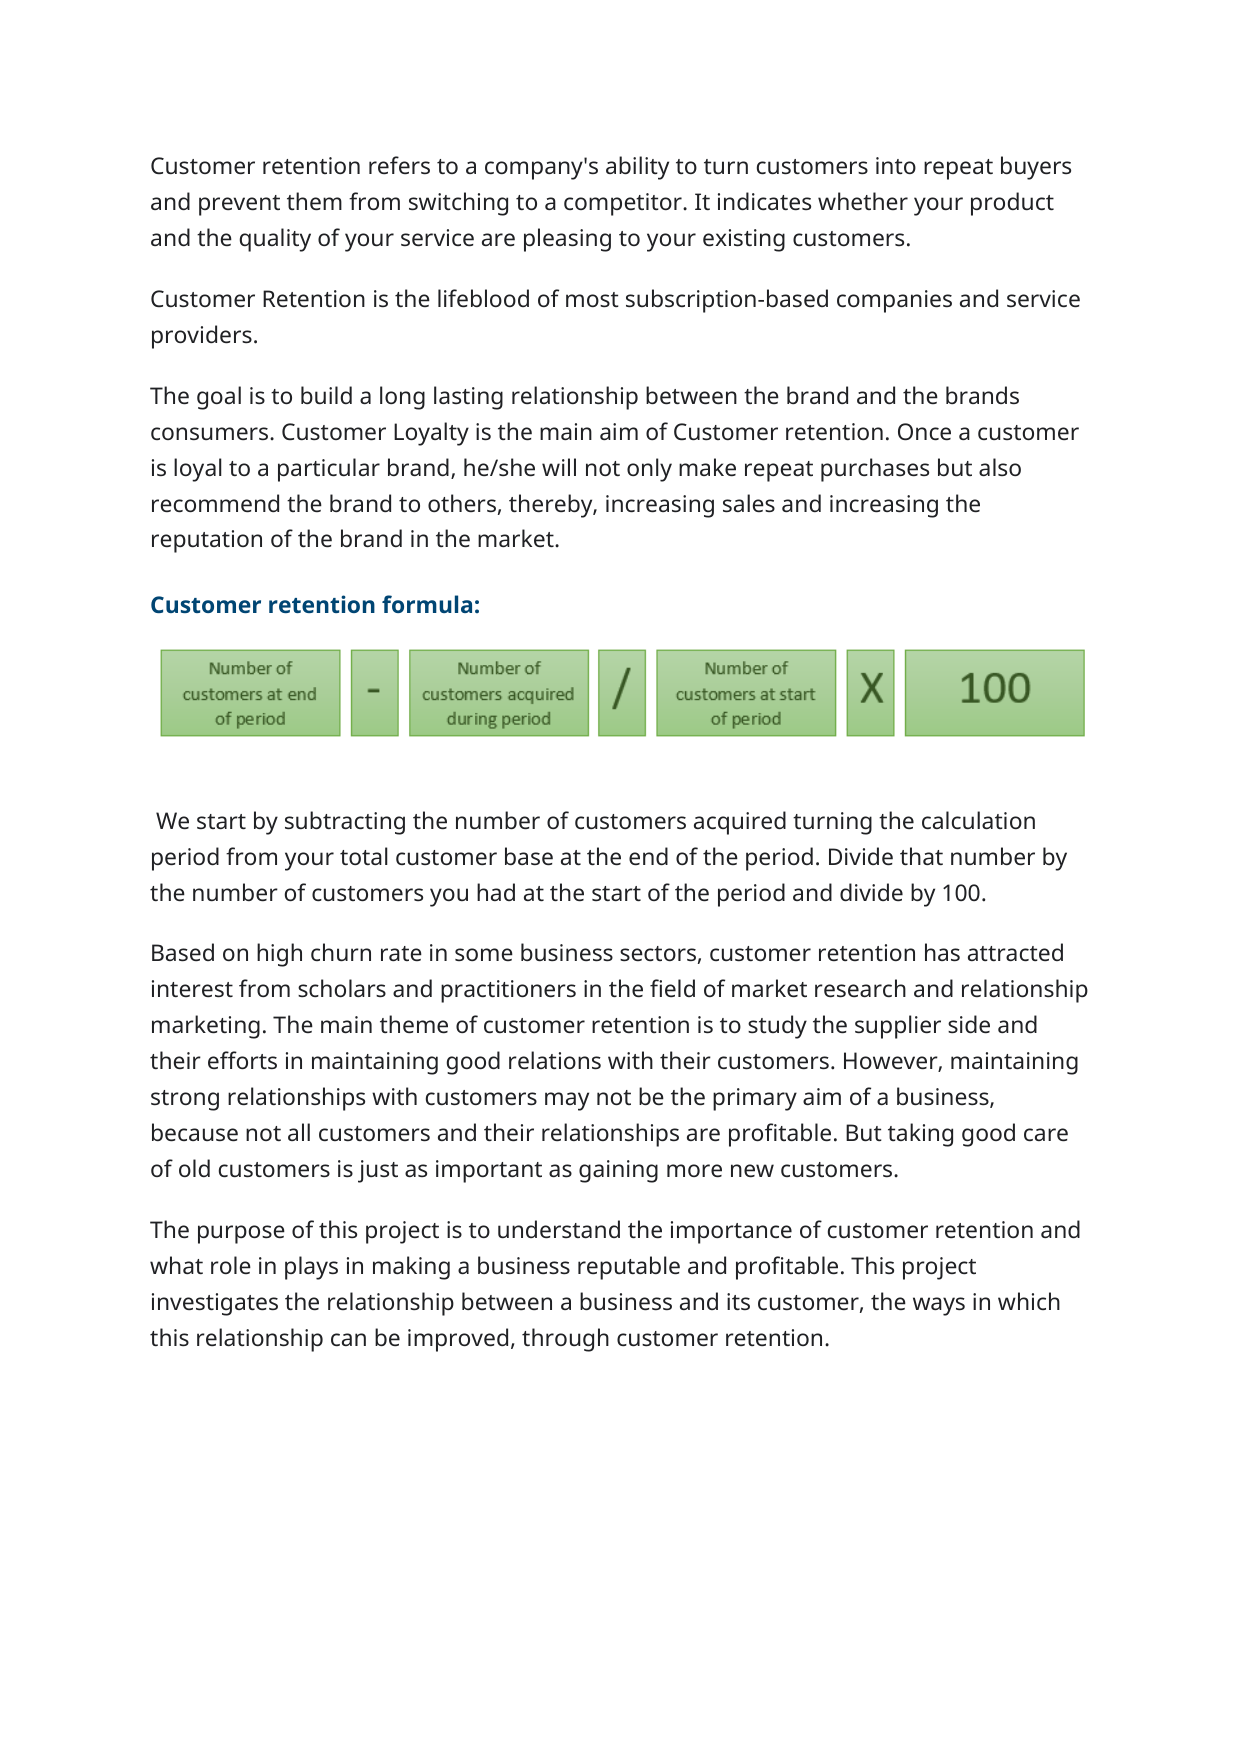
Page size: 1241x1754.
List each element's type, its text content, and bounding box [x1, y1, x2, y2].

text The purpose of this project is to understand the importance of customer retention and what role in plays in making a business reputable and profitable. This project investigates the relationship between a business and its customer, the ways in which this relationship can be improved, through customer retention. [150, 1214, 1090, 1353]
text Based on high churn rate in some business sectors, customer retention has attracted interest from scholars and practitioners in the field of market research and relationship marketing. The main theme of customer retention is to study the supplier side and their efforts in maintaining good relations with their customers. However, maintaining strong relationships with customers may not be the primary aim of a business, because not all customers and their relationships are profitable. But taking good care of old customers is just as important as gaining more new customers. [150, 937, 1090, 1184]
text Customer retention refers to a company's ability to turn customers into repeat buyers and prevent them from switching to a competitor. It indicates whether your product and the quality of your service are pleasing to your existing customers. [150, 150, 1090, 253]
text Customer Retention is the lifeblood of most subscription-based companies and service providers. [150, 283, 1090, 350]
text The goal is to build a long lasting relationship between the brand and the brands consumers. Customer Loyalty is the main aim of Customer retention. Once a customer is loyal to a particular brand, he/she will not only make repeat purchases but also recommend the brand to others, thereby, increasing sales and increasing the reputation of the brand in the market. [150, 380, 1090, 555]
subtitle Customer retention formula: [150, 588, 1090, 620]
picture [153, 642, 1094, 743]
